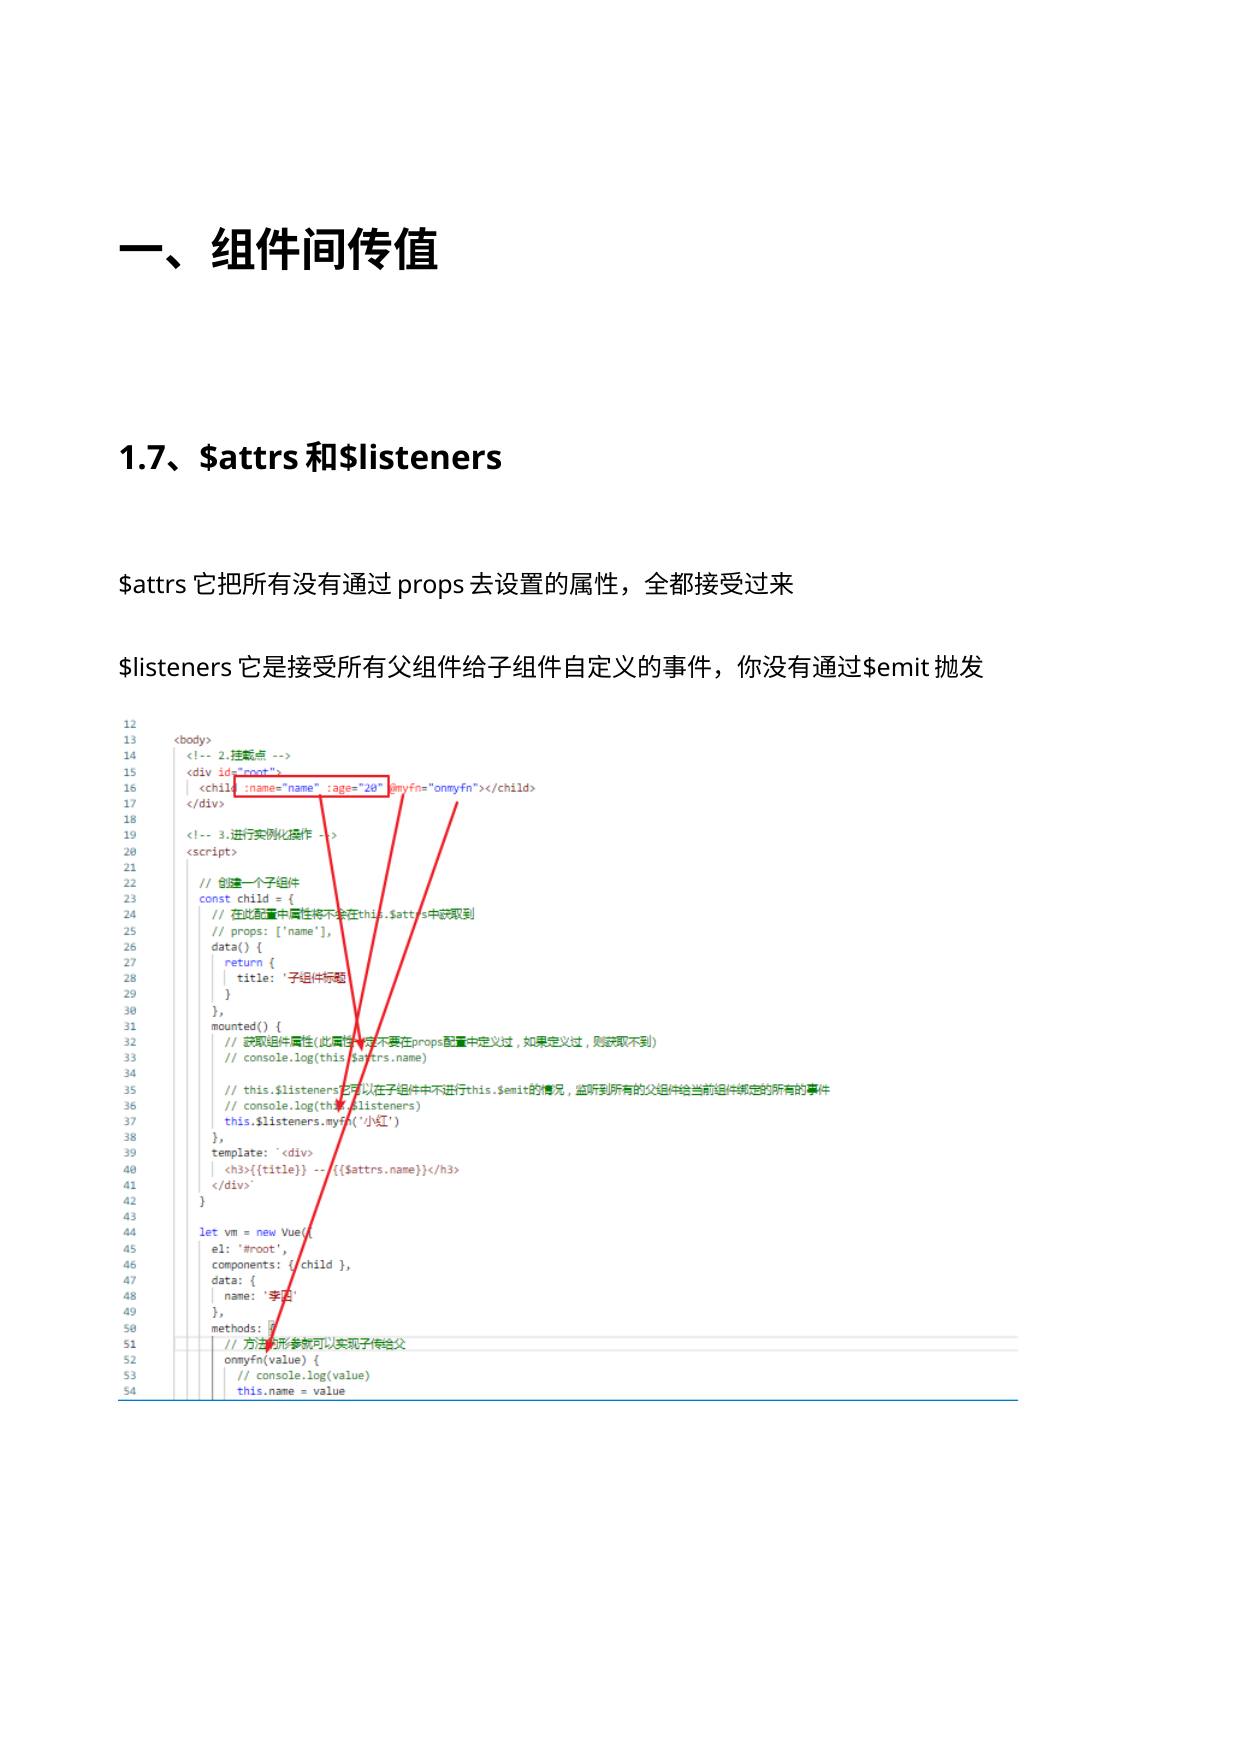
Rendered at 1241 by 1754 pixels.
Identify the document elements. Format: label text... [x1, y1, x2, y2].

subtitle 一、组件间传值 [118, 197, 1122, 295]
text $listeners它是接受所有父组件给子组件自定义的事件，你没有通过$emit抛发 [118, 633, 1122, 698]
text $attrs它把所有没有通过props去设置的属性，全都接受过来 [118, 550, 1122, 615]
subtitle 1.7、$attrs和$listeners [118, 423, 1122, 488]
picture [118, 716, 1019, 1401]
